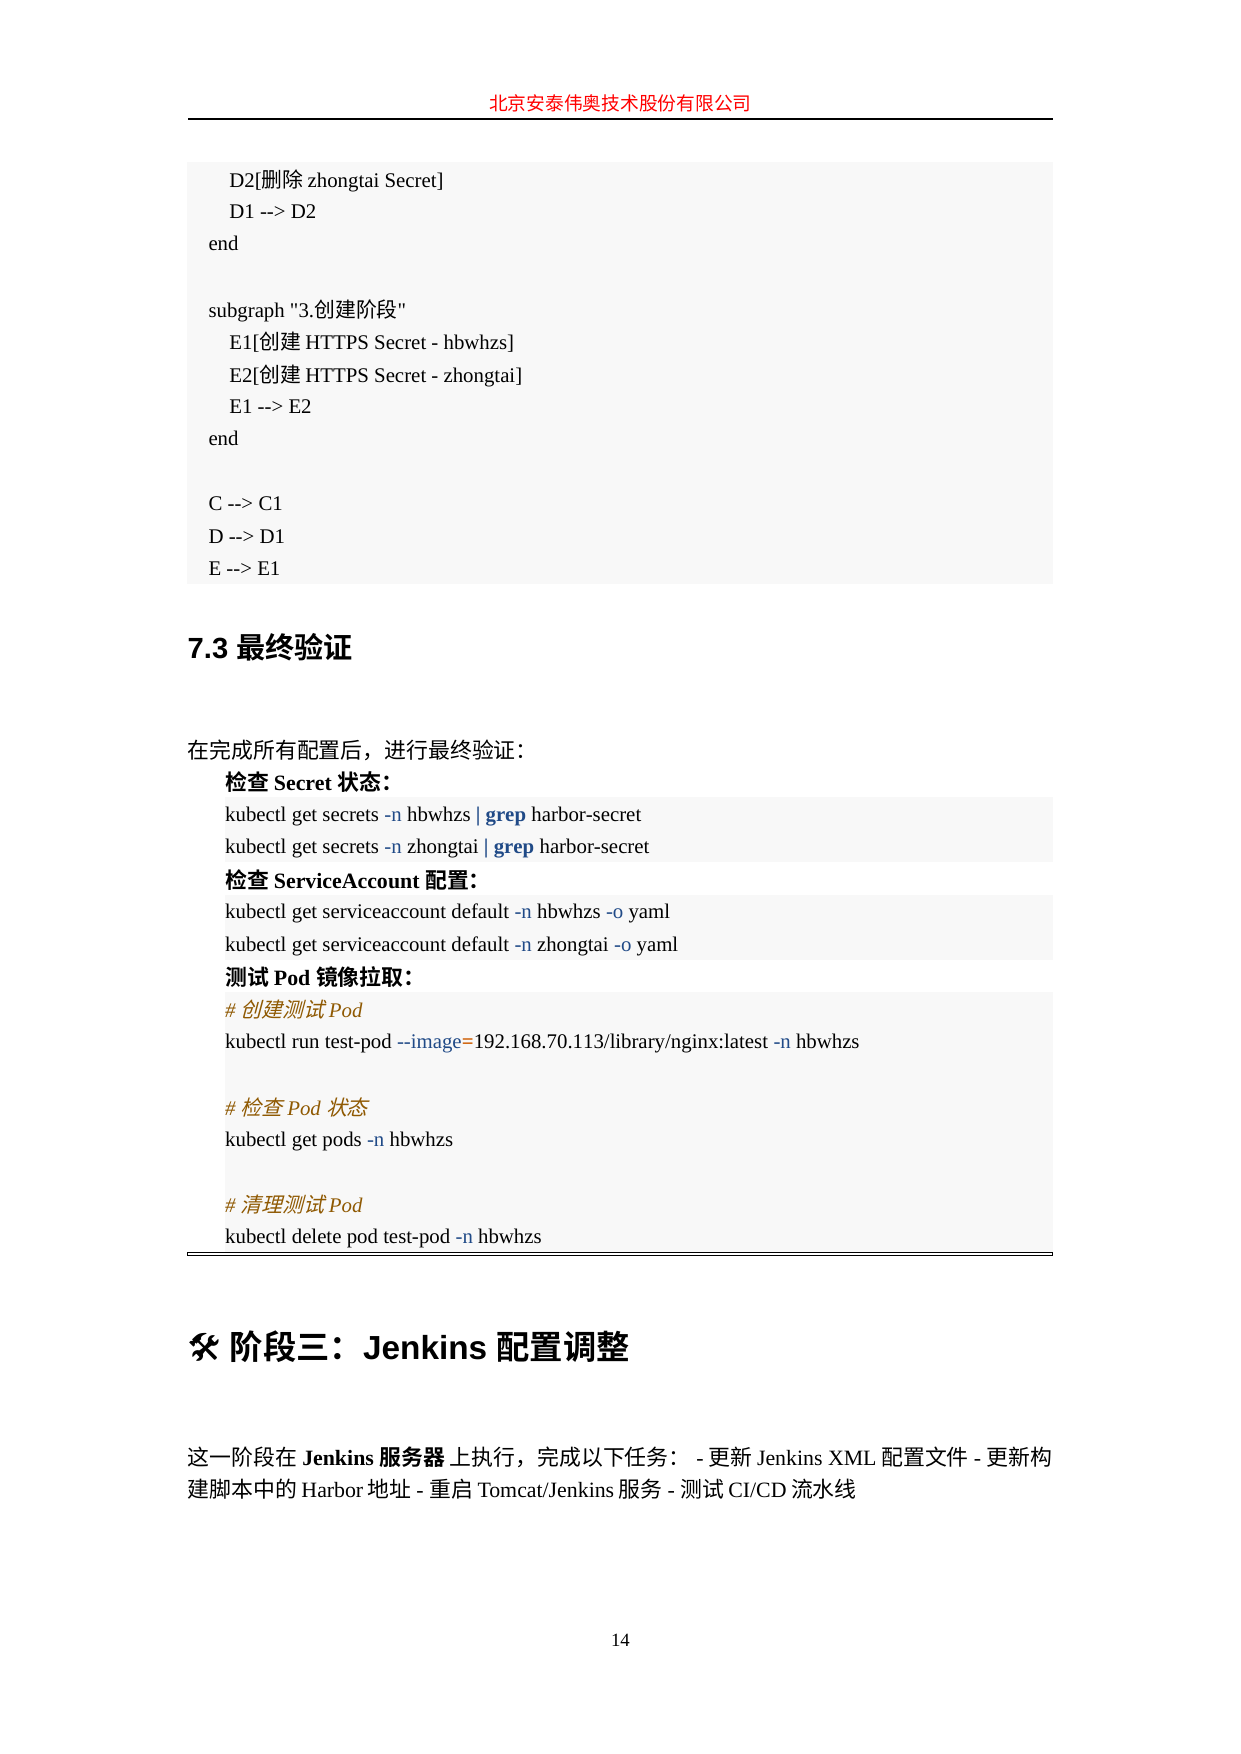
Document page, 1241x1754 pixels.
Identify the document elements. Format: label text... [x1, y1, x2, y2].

list 检查 Secret 状态： [225, 765, 1053, 797]
list 检查 ServiceAccount 配置： [225, 862, 1053, 895]
subtitle 🛠️ 阶段三：Jenkins 配置调整 [187, 1312, 1053, 1377]
list kubectl get secrets -n hbwhzs | grep harbor-secret kubectl get secrets -n zhongtai | grep harbor-secret [225, 797, 1053, 862]
text 这一阶段在 Jenkins 服务器 上执行，完成以下任务： - 更新Jenkins XML配置文件 - 更新构建脚本中的Harbor地址 - 重启Tomcat/Jenkins服务 - 测试CI/CD流水线 [187, 1439, 1053, 1504]
list 测试 Pod 镜像拉取： [225, 960, 1053, 992]
list # 创建测试 Pod kubectl run test-pod --image=192.168.70.113/library/nginx:latest -n hbwhzs # 检查 Pod 状态 kubectl get pods -n hbwhzs # 清理测试 Pod kubectl delete pod test-pod -n hbwhzs [225, 992, 1053, 1252]
text 在完成所有配置后，进行最终验证： [187, 732, 1053, 765]
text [187, 162, 1053, 584]
subtitle 7.3 最终验证 [187, 614, 1053, 679]
list kubectl get serviceaccount default -n hbwhzs -o yaml kubectl get serviceaccount default -n zhongtai -o yaml [225, 895, 1053, 960]
